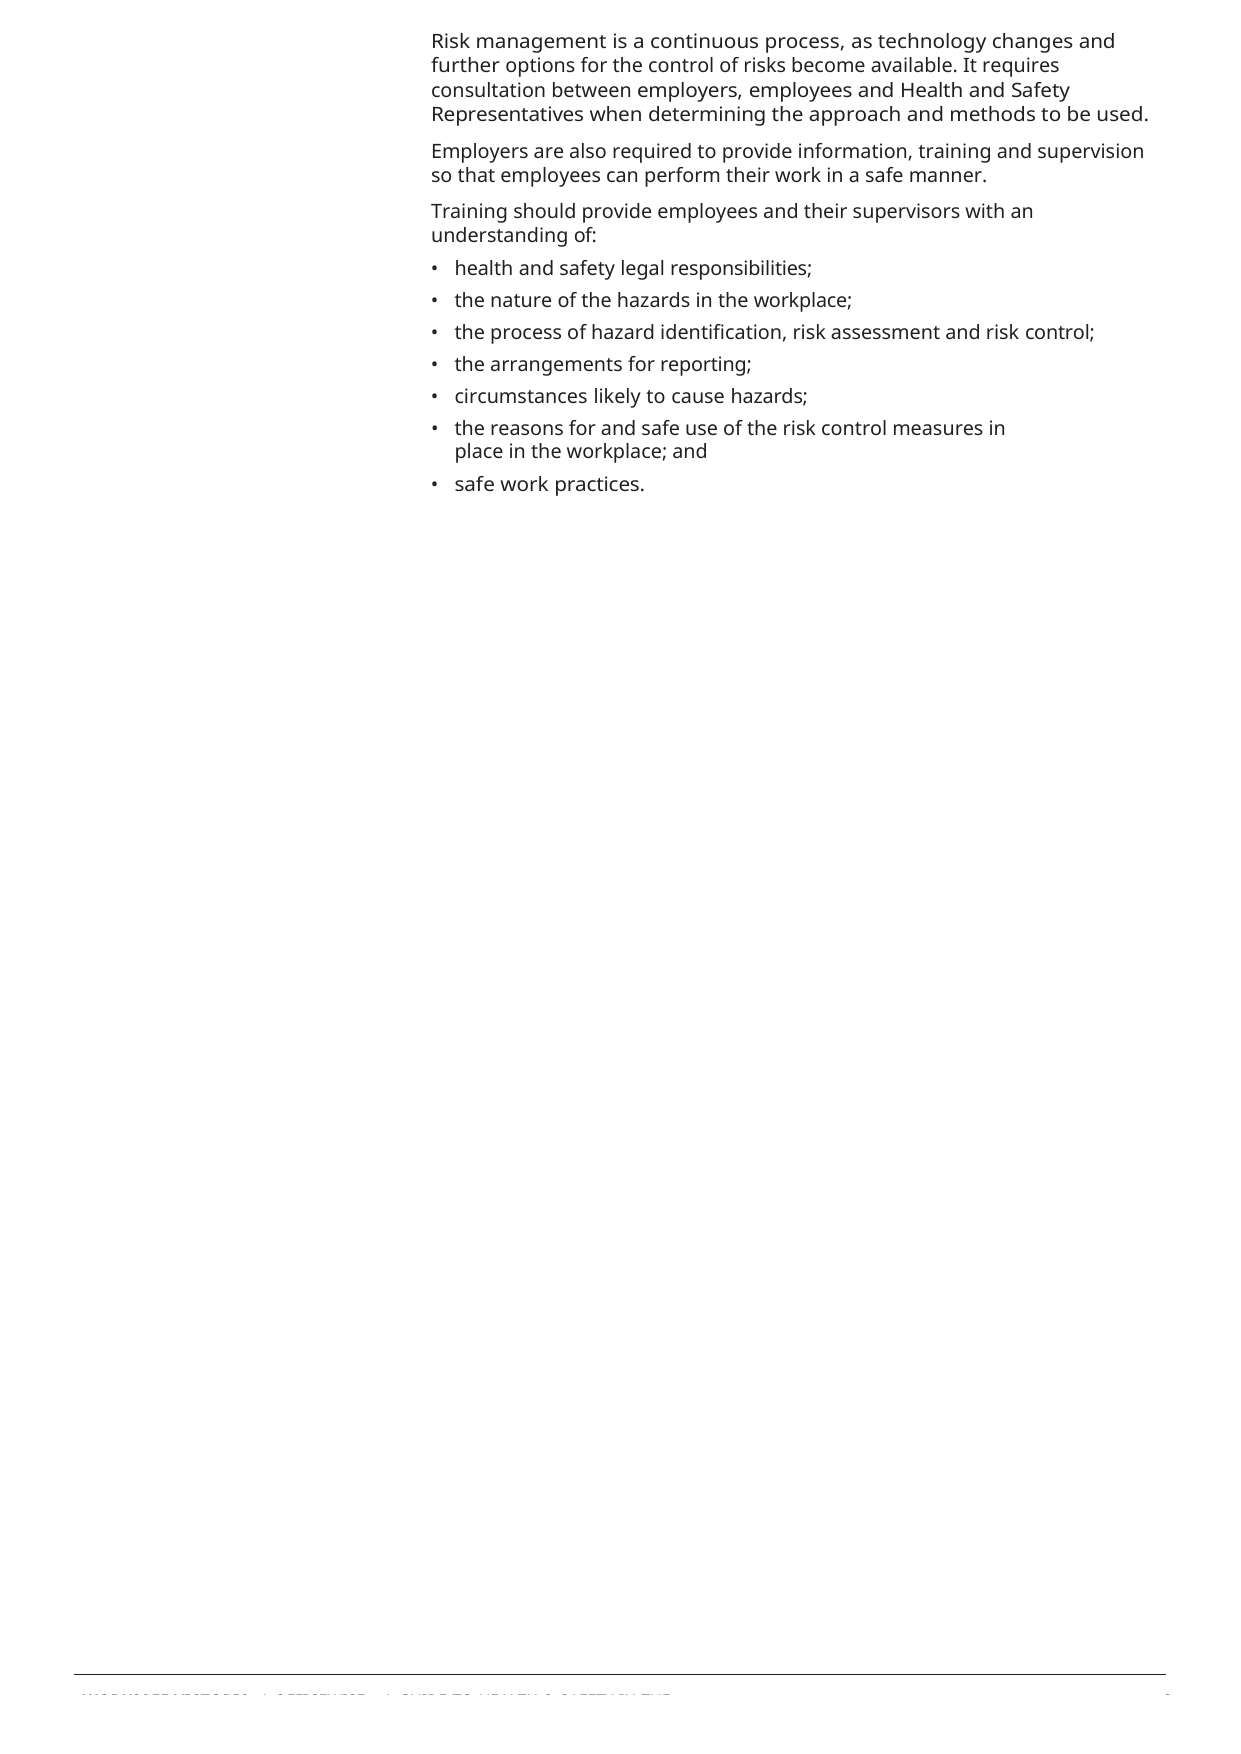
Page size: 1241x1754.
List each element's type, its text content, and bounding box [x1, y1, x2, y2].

list the arrangements for reporting; [431, 350, 1221, 377]
list the nature of the hazards in the workplace; [431, 286, 1221, 313]
list the process of hazard identification, risk assessment and risk control; [431, 318, 1221, 345]
list circumstances likely to cause hazards; [431, 382, 1221, 409]
list health and safety legal responsibilities; [431, 254, 1221, 281]
list safe work practices. [431, 470, 1221, 497]
text Employers are also required to provide information, training and supervision so that employees can perform their work in a safe manner. [431, 139, 1147, 188]
list the reasons for and safe use of the risk control measures in place in the workplace; and [431, 416, 1058, 465]
text Training should provide employees and their supervisors with an understanding of: [431, 199, 1147, 248]
text Risk management is a continuous process, as technology changes and further options for the control of risks become available. It requires consultation between employers, employees and Health and Safety Representatives when determining the approach and methods to be used. [431, 29, 1164, 127]
